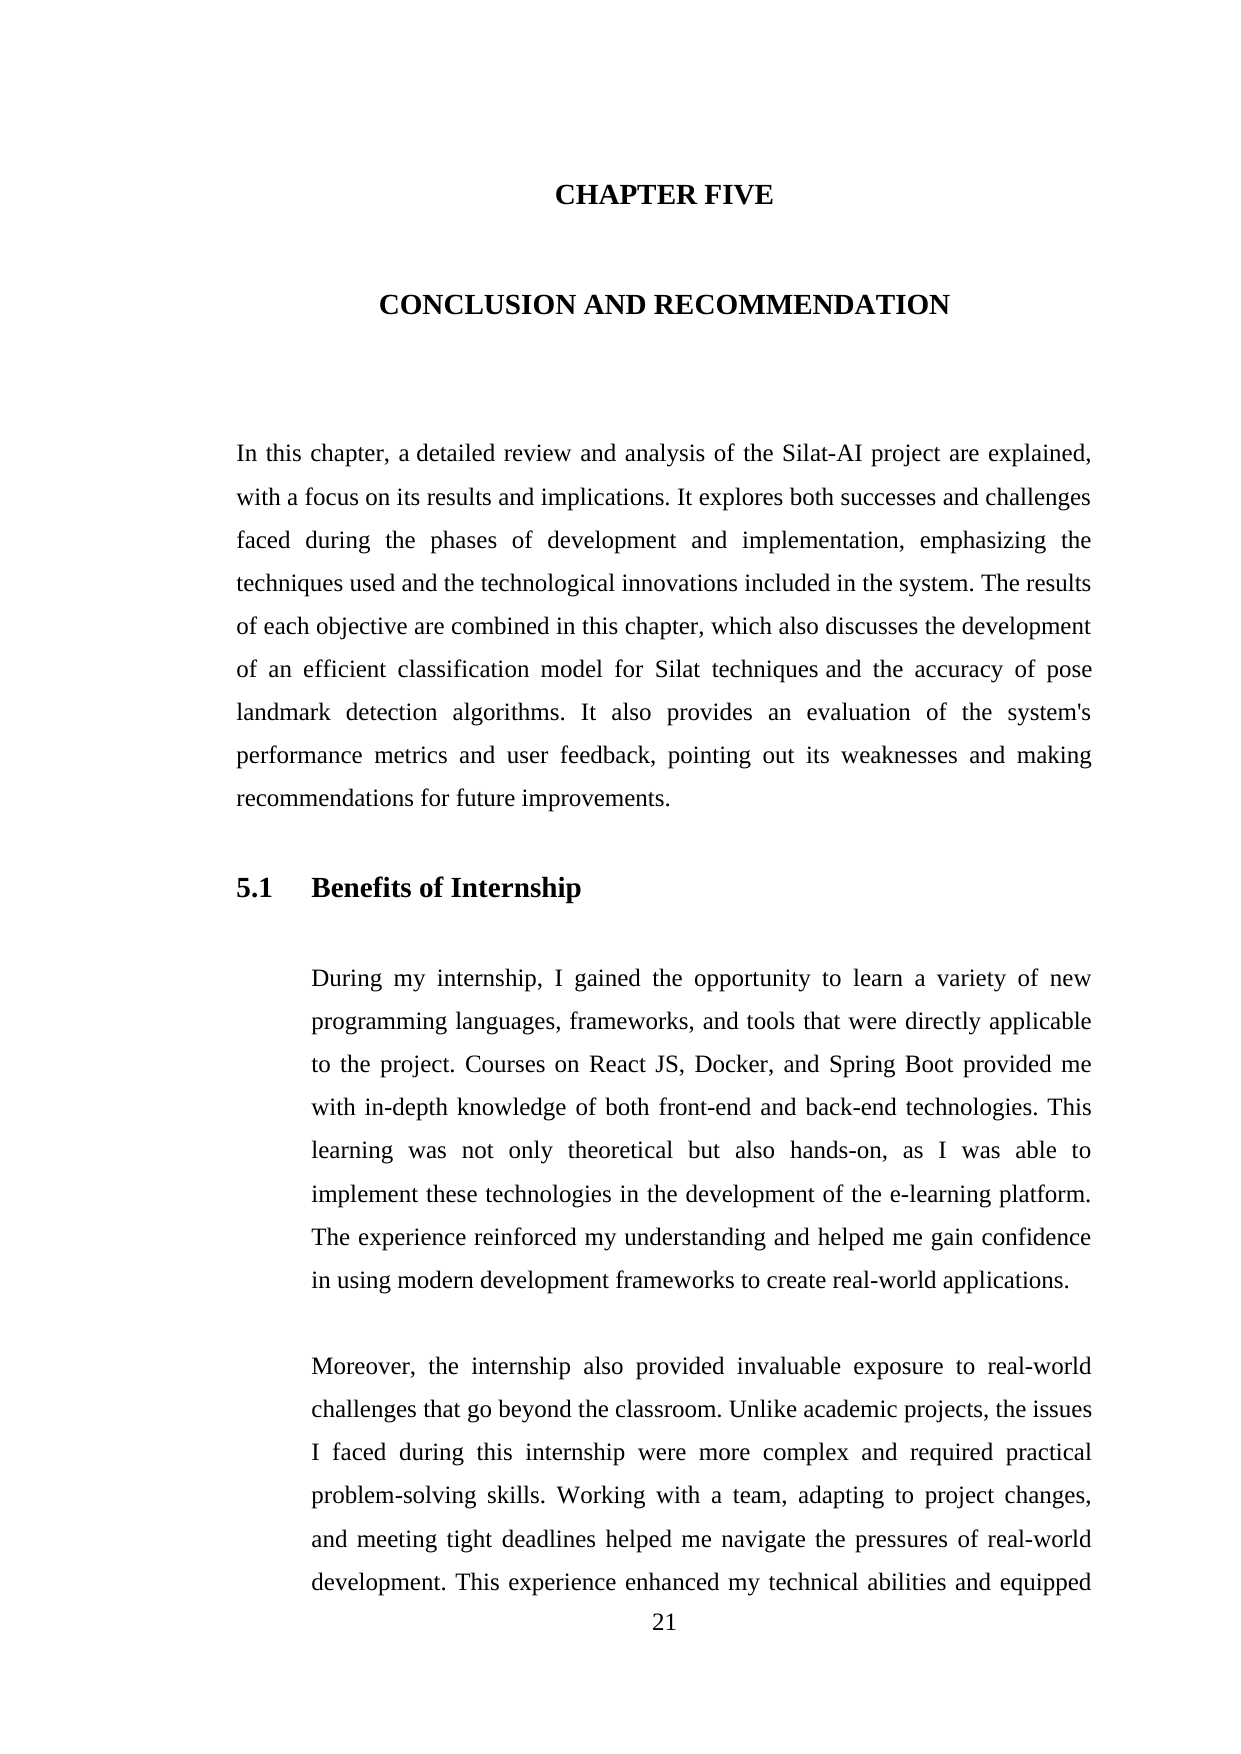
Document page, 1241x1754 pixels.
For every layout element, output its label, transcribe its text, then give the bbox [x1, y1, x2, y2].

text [311, 1351, 1092, 1596]
text CONCLUSION AND RECOMMENDATION [236, 287, 1092, 321]
text CHAPTER FIVE [236, 177, 1092, 211]
text In this chapter, a detailed review and analysis of the Silat-AI project are explained, with a focus on its results and implications. It explores both successes and challenges faced during the phases of development and implementation, emphasizing the techniques used and the technological innovations included in the system. The results of each objective are combined in this chapter, which also discusses the development of an efficient classification model for Silat techniques and the accuracy of pose landmark detection algorithms. It also provides an evaluation of the system's performance metrics and user feedback, pointing out its weaknesses and making recommendations for future improvements. [236, 438, 1092, 812]
text During my internship, I gained the opportunity to learn a variety of new programming languages, frameworks, and tools that were directly applicable to the project. Courses on React JS, Docker, and Spring Boot provided me with in-depth knowledge of both front-end and back-end technologies. This learning was not only theoretical but also hands-on, as I was able to implement these technologies in the development of the e-learning platform. The experience reinforced my understanding and helped me gain confidence in using modern development frameworks to create real-world applications. [311, 963, 1092, 1294]
subtitle 5.1 Benefits of Internship [236, 870, 1092, 903]
